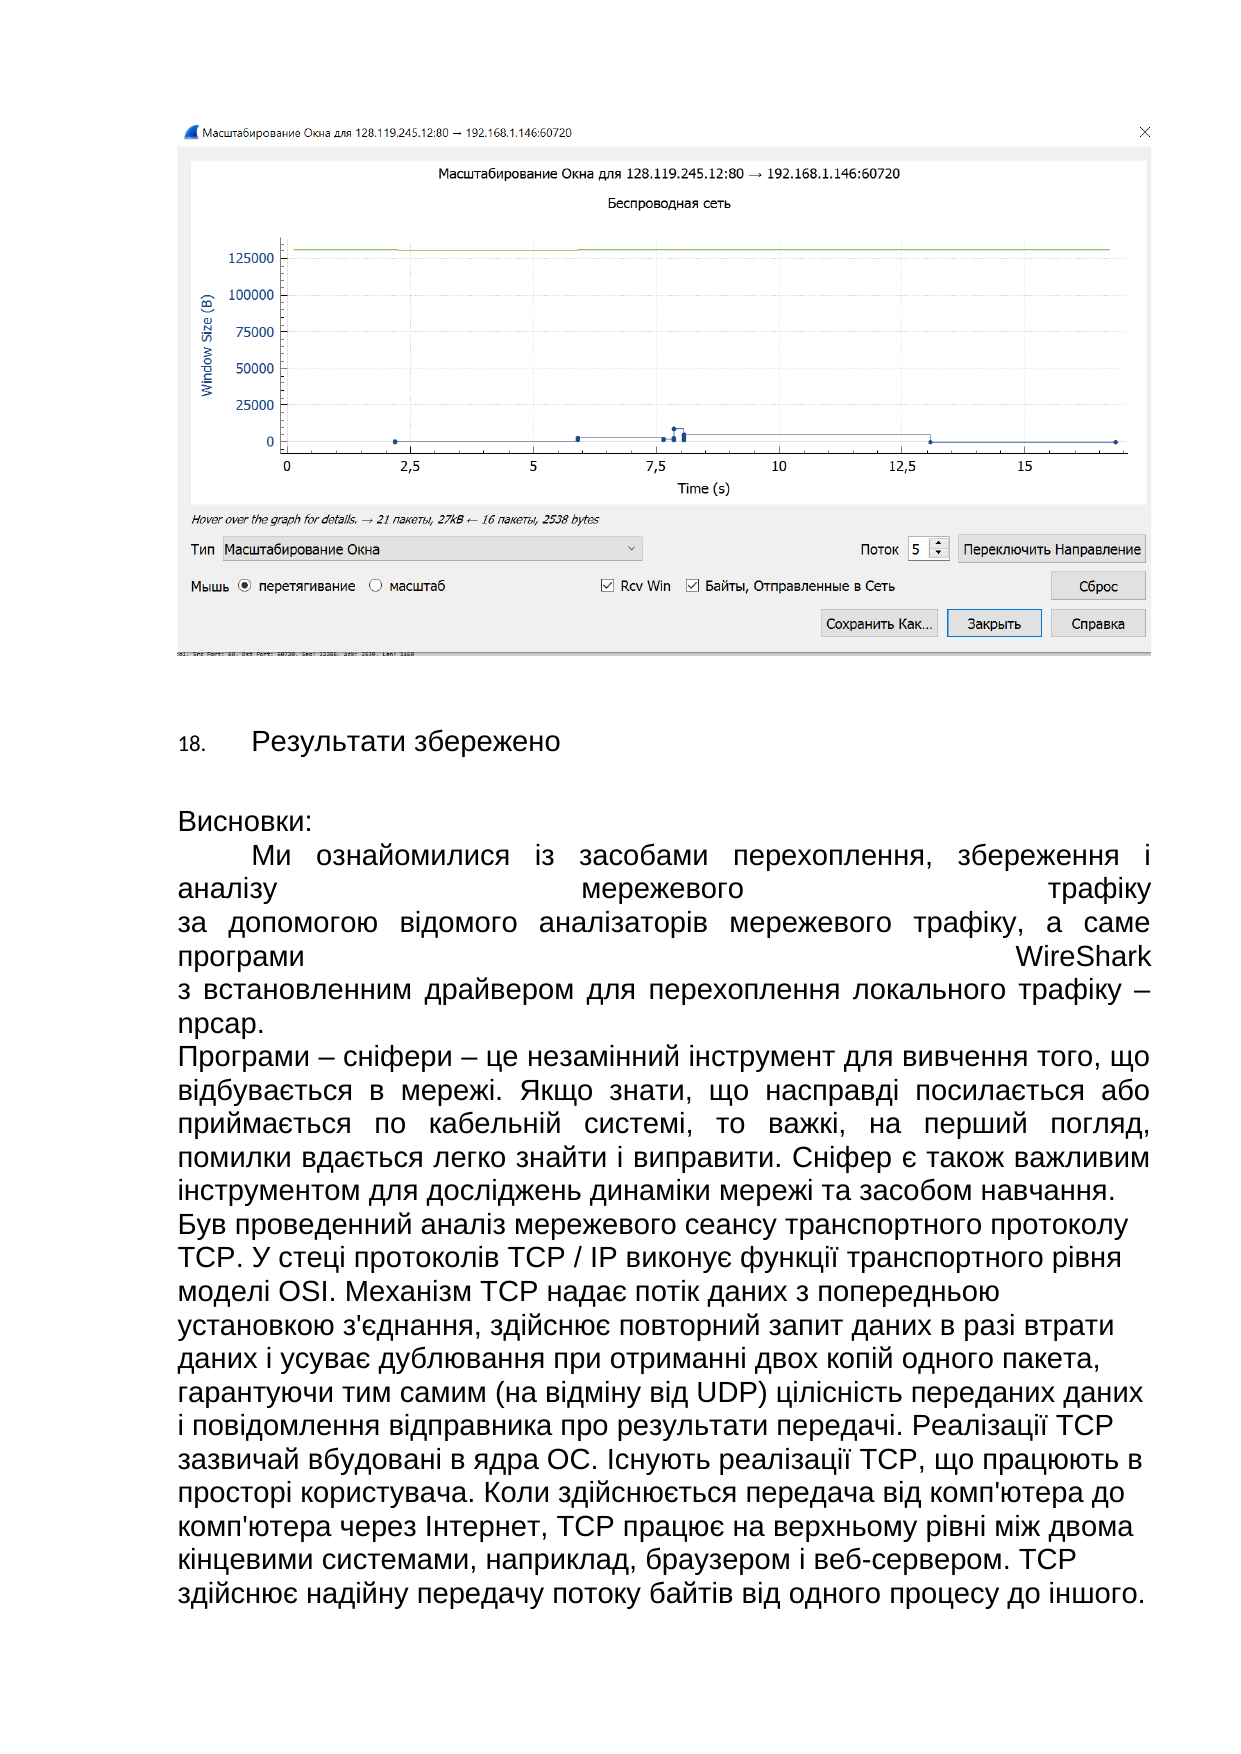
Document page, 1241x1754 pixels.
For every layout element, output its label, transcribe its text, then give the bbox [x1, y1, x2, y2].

text Ми ознайомилися iз засобами перехоплення, збереження i аналiзу мережевого трафiку за допомогою вiдомого аналiзаторiв мережевого трафiку, а саме програми WireShark з встановленним драйвером для перехоплення локального трафiку – npcap. Програми – сніфери – це незамінний інструмент для вивчення того, що відбувається в мережі. Якщо знати, що насправді посилається або приймається по кабельній системі, то важкі, на перший погляд, помилки вдається легко знайти і виправити. Сніфер є також важливим інструментом для досліджень динаміки мережі та засобом навчання. [177, 838, 1152, 1207]
picture [177, 118, 1152, 656]
text Висновки: [177, 804, 1152, 838]
list Результати збережено [177, 724, 1152, 757]
text Був проведенний аналiз мережевого сеансу транспортного протоколу TCP. У стеці протоколів TCP / IP виконує функції транспортного рівня моделі OSI. Механізм TCP надає потік даних з попередньою установкою з'єднання, здійснює повторний запит даних в разі втрати даних і усуває дублювання при отриманні двох копій одного пакета, гарантуючи тим самим (на відміну від UDP) цілісність переданих даних і повідомлення відправника про результати передачі. Реалізації TCP зазвичай вбудовані в ядра ОС. Існують реалізації TCP, що працюють в просторі користувача. Коли здійснюється передача від комп'ютера до комп'ютера через Інтернет, TCP працює на верхньому рівні між двома кінцевими системами, наприклад, браузером і веб-сервером. TCP здійснює надійну передачу потоку байтів від одного процесу до іншого. [177, 1207, 1152, 1609]
